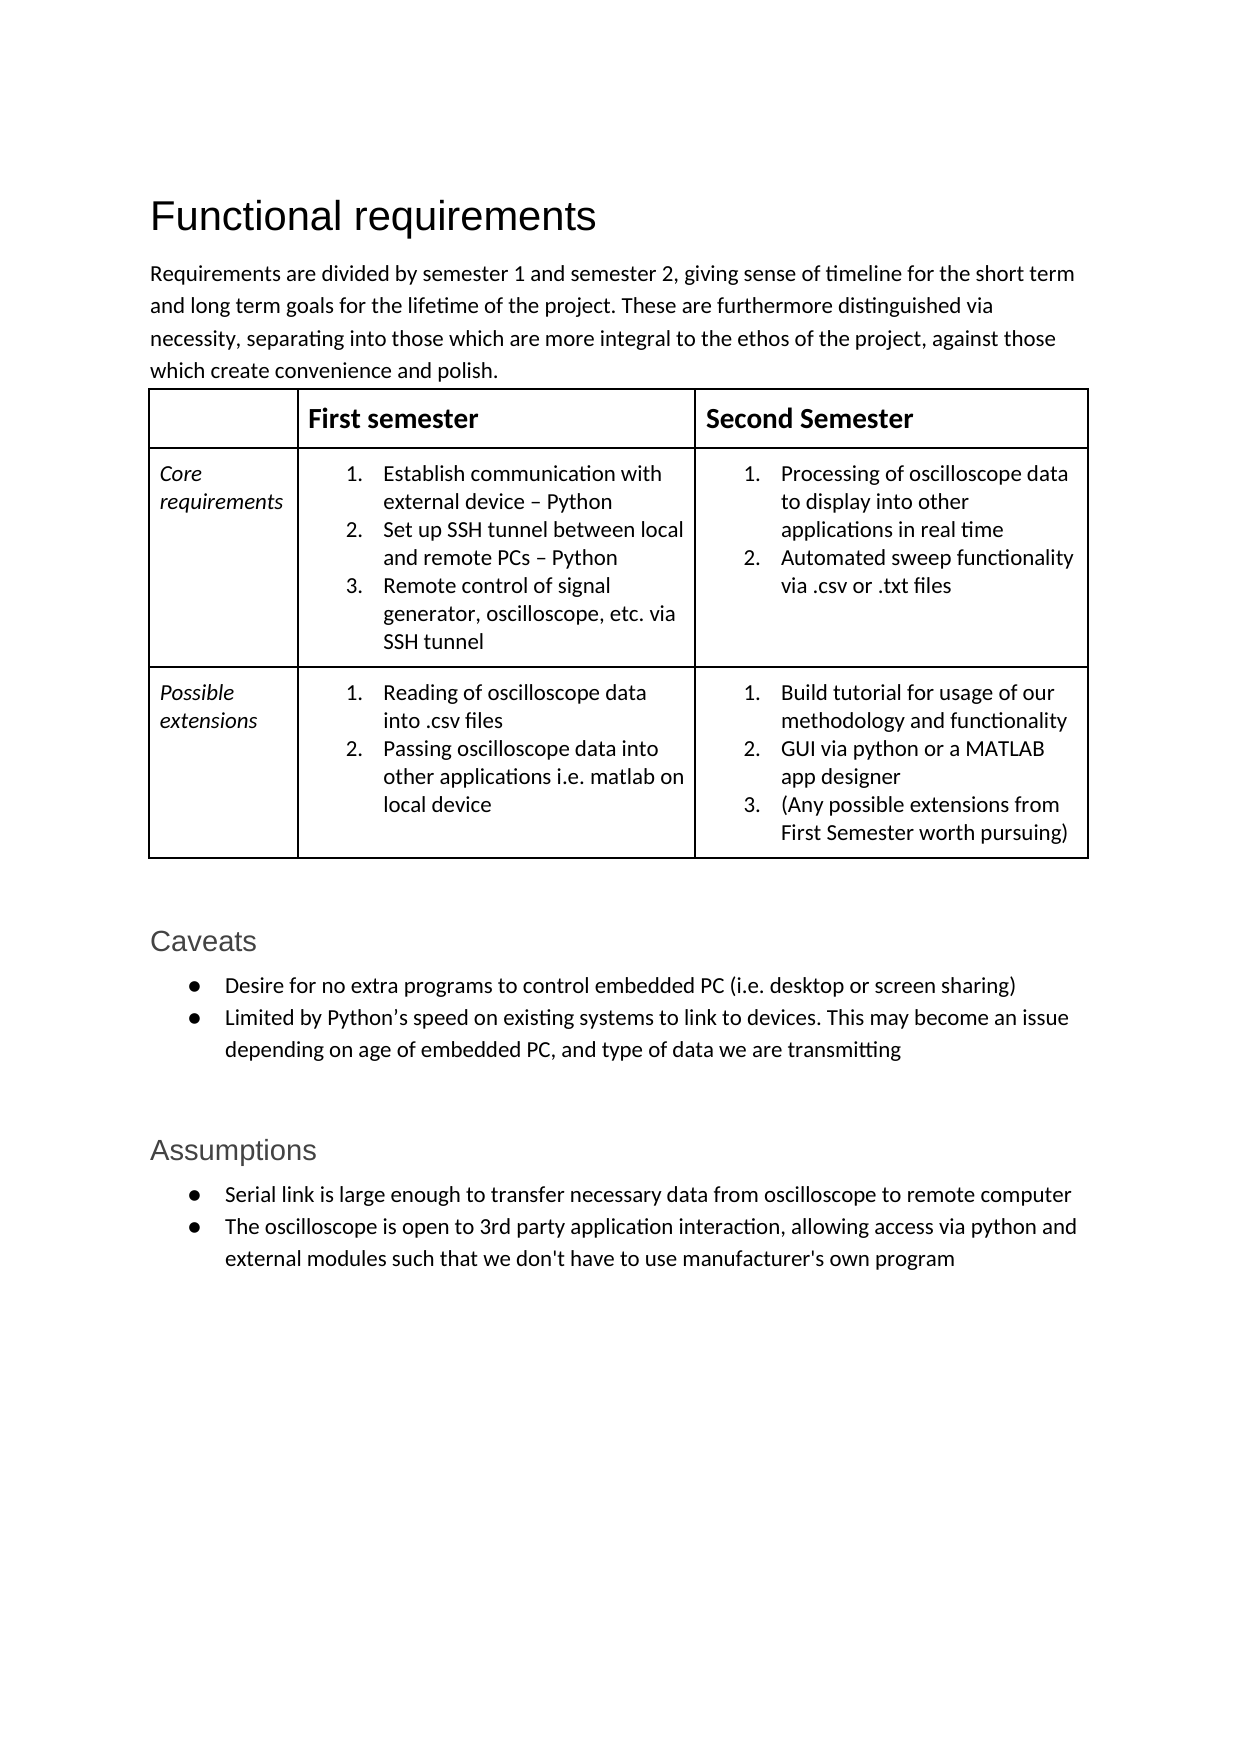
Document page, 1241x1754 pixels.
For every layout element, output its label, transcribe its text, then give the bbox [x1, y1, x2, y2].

table_cell Processing of oscilloscope data to display into other applications in real time Automated sweep functionality via .csv or .txt files [696, 449, 1087, 666]
table_cell Reading of oscilloscope data into .csv files Passing oscilloscope data into other applications i.e. matlab on local device [299, 668, 694, 857]
table_cell Build tutorial for usage of our methodology and functionality GUI via python or a MATLAB app designer (Any possible extensions from First Semester worth pursuing) [696, 668, 1087, 857]
list Limited by Python’s speed on existing systems to link to devices. This may become an issue depending on age of embedded PC, and type of data we are transmitting [187, 1003, 1090, 1063]
subtitle Functional requirements [150, 192, 1090, 239]
table_header Second Semester [696, 390, 1087, 447]
table_header [150, 390, 297, 447]
table_cell Possible extensions [150, 668, 297, 857]
table_header First semester [299, 390, 694, 447]
list Serial link is large enough to transfer necessary data from oscilloscope to remote computer [187, 1180, 1090, 1208]
text Requirements are divided by semester 1 and semester 2, giving sense of timeline for the short term and long term goals for the lifetime of the project. These are furthermore distinguished via necessity, separating into those which are more integral to the ethos of the project, against those which create convenience and polish. [150, 259, 1090, 384]
subtitle Assumptions [150, 1133, 1090, 1167]
subtitle Caveats [150, 924, 1090, 958]
list The oscilloscope is open to 3rd party application interaction, allowing access via python and external modules such that we don't have to use manufacturer's own program [187, 1212, 1090, 1272]
list Desire for no extra programs to control embedded PC (i.e. desktop or screen sharing) [187, 971, 1090, 999]
table_cell Core requirements [150, 449, 297, 666]
table_cell Establish communication with external device – Python Set up SSH tunnel between local and remote PCs – Python Remote control of signal generator, oscilloscope, etc. via SSH tunnel [299, 449, 694, 666]
